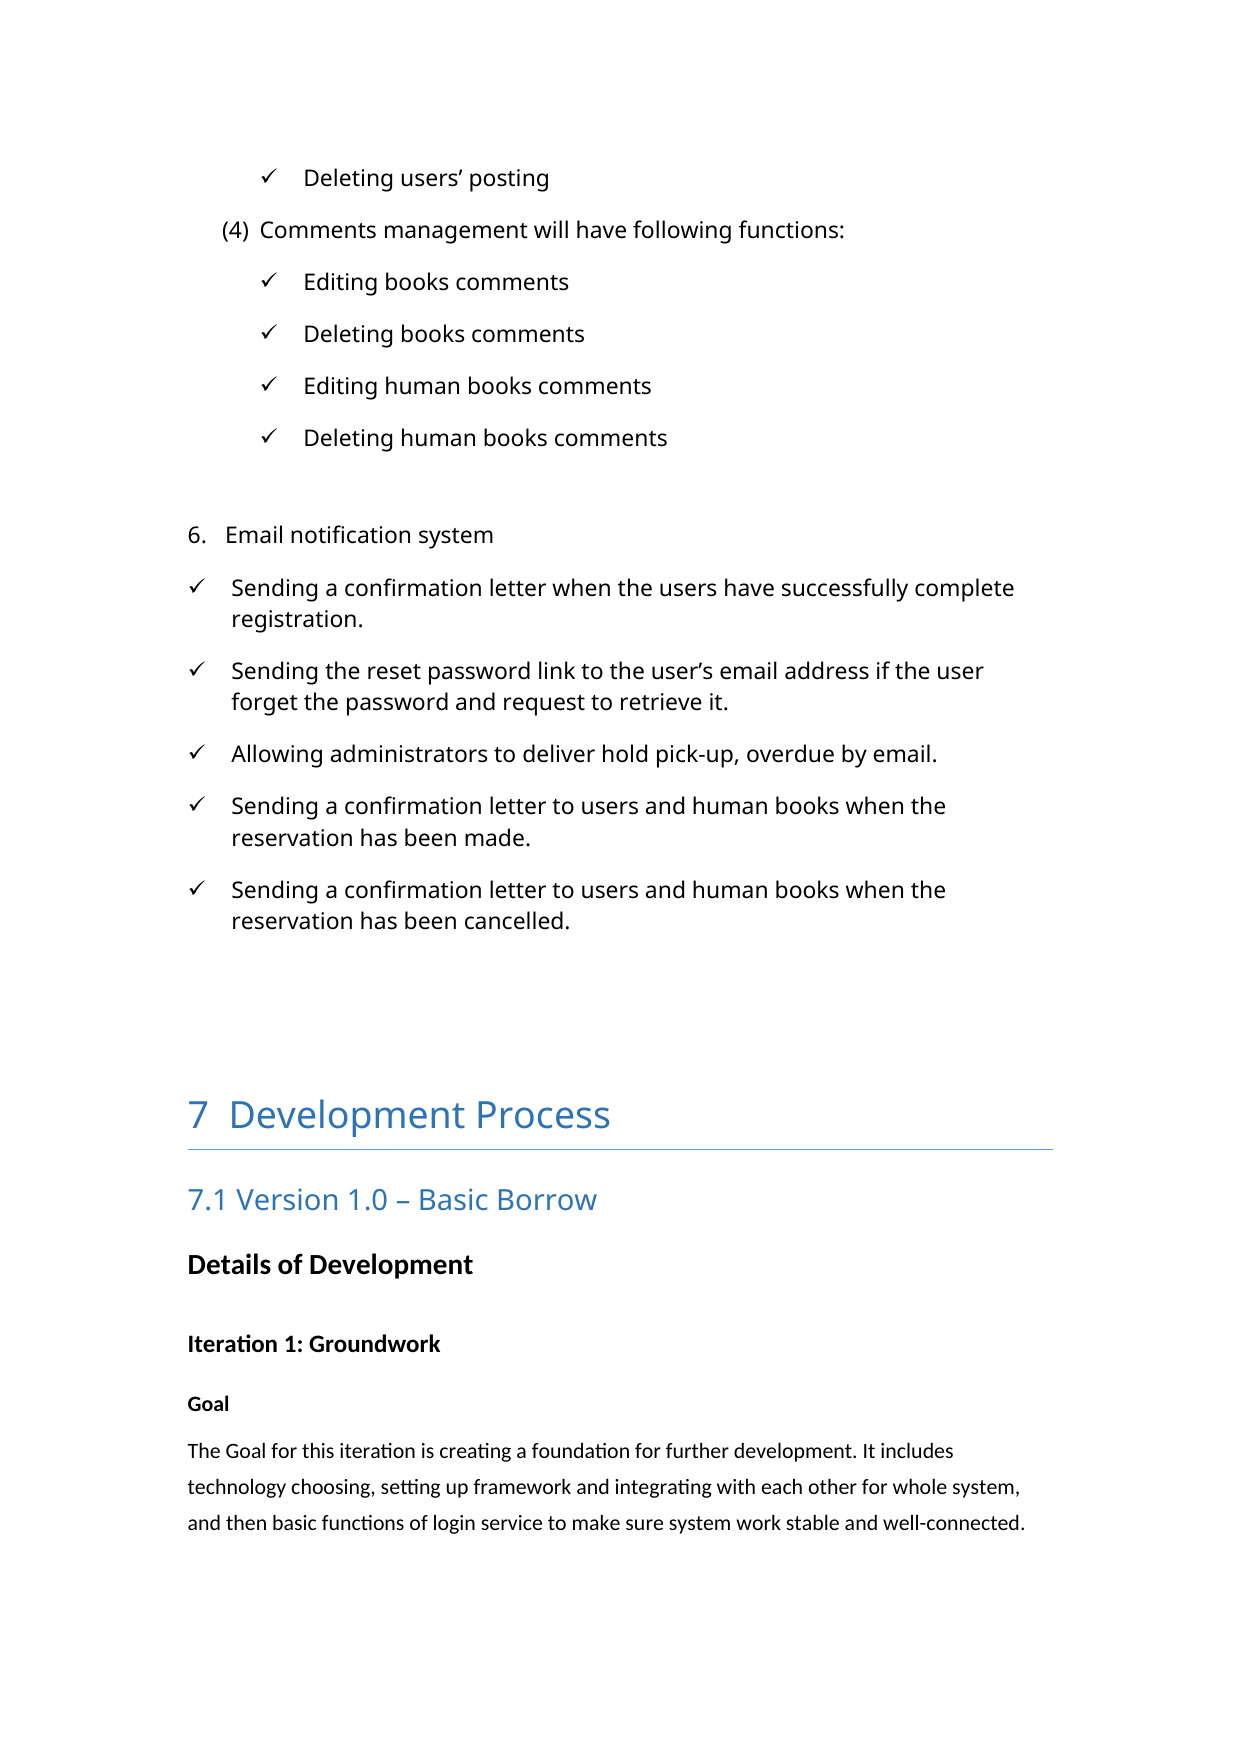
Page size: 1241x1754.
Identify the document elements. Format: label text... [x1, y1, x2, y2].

list Deleting users’ posting [259, 162, 1053, 193]
list Sending a confirmation letter when the users have successfully complete registration. [187, 572, 1053, 634]
list Sending a confirmation letter to users and human books when the reservation has been cancelled. [187, 874, 1053, 936]
list Comments management will have following functions: [222, 214, 1053, 245]
text Goal [187, 1387, 1053, 1419]
text Details of Development [187, 1232, 1053, 1297]
list Email notification system [187, 519, 1053, 551]
list Sending a confirmation letter to users and human books when the reservation has been made. [187, 790, 1053, 853]
text Iteration 1: Groundwork [187, 1327, 1053, 1359]
subtitle 7.1 Version 1.0 – Basic Borrow [187, 1167, 1053, 1232]
list Editing books comments [259, 266, 1053, 297]
list Sending the reset password link to the user’s email address if the user forget the password and request to retrieve it. [187, 655, 1053, 717]
subtitle 7 Development Process [187, 1082, 1053, 1150]
list Editing human books comments [259, 370, 1053, 402]
list Deleting human books comments [259, 422, 1053, 454]
list Allowing administrators to deliver hold pick-up, overdue by email. [187, 738, 1053, 769]
list Deleting books comments [259, 318, 1053, 349]
